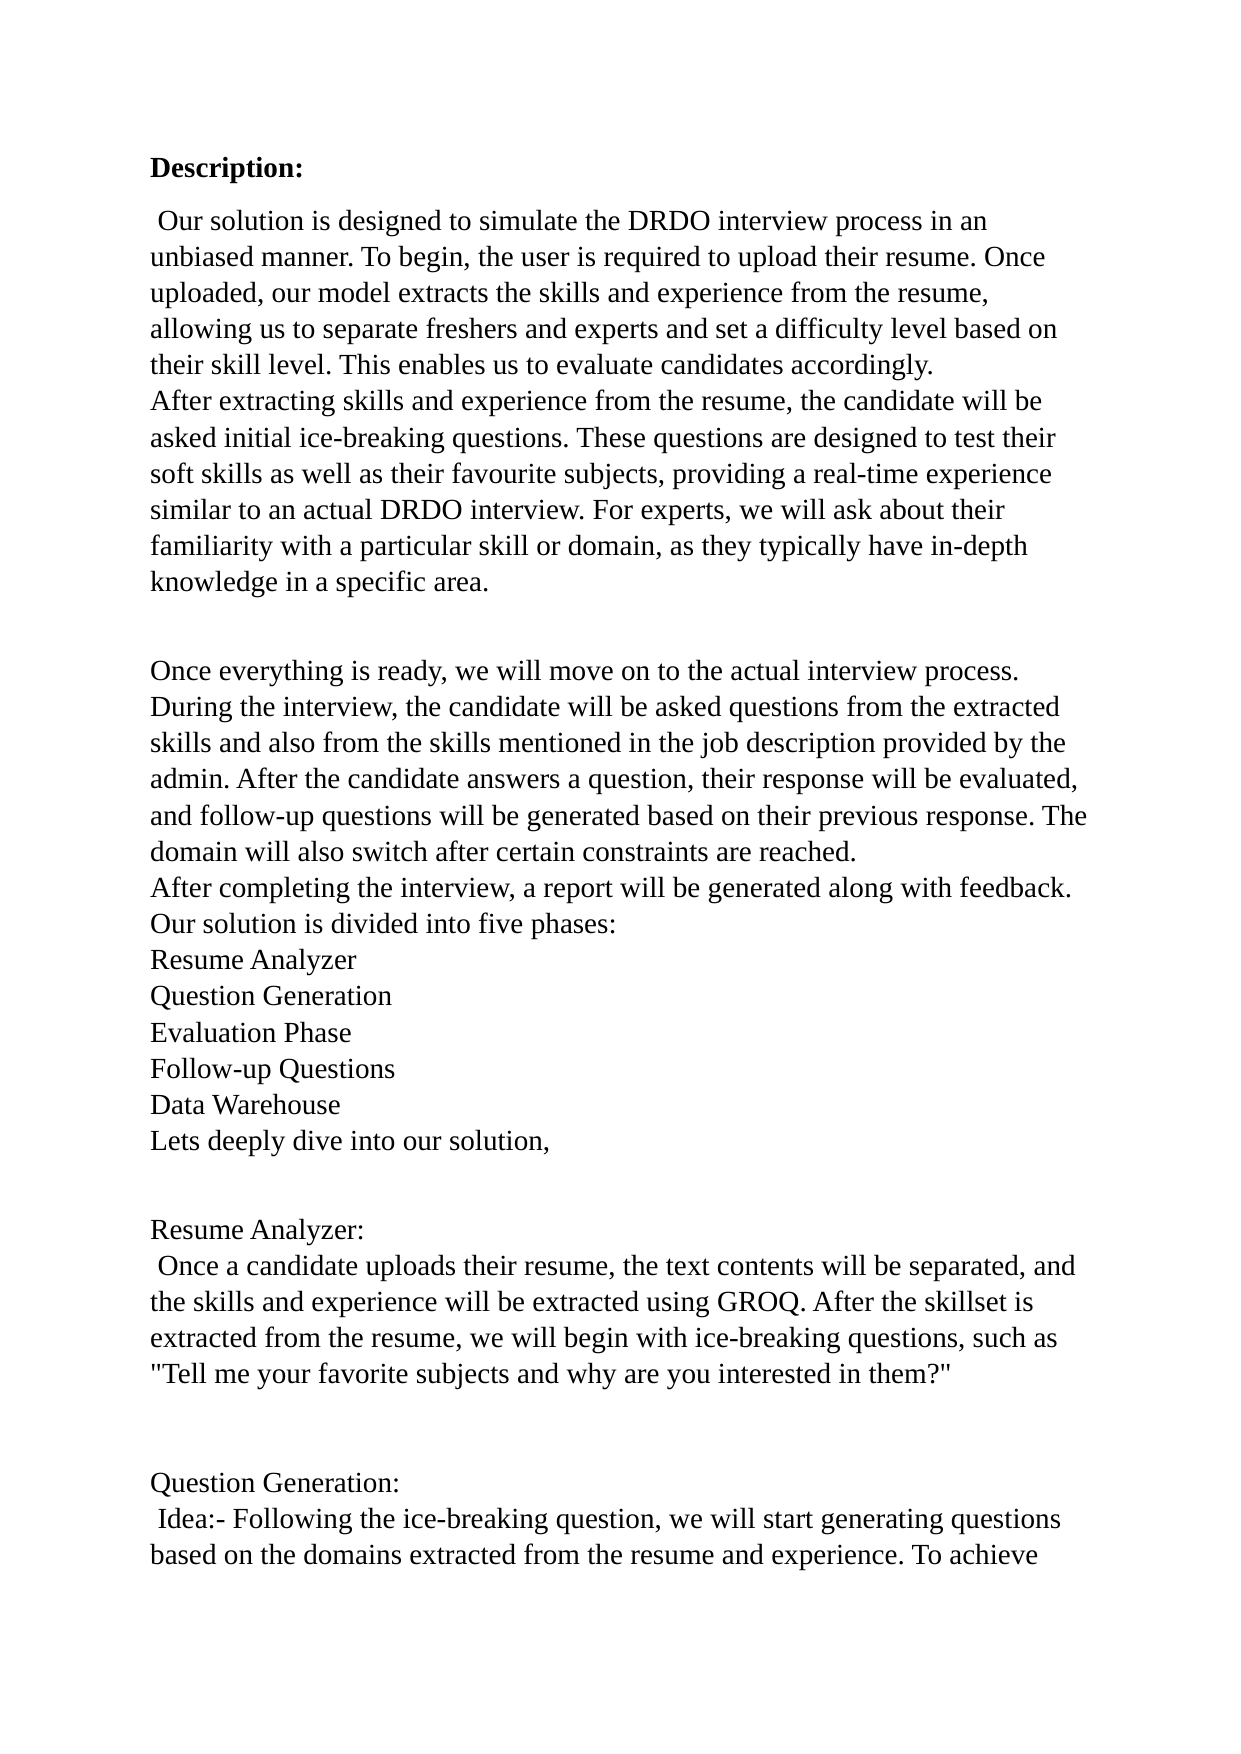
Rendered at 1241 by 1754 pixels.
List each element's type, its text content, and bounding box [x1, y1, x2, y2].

text Description: [150, 150, 1090, 183]
text Once everything is ready, we will move on to the actual interview process. During the interview, the candidate will be asked questions from the extracted skills and also from the skills mentioned in the job description provided by the admin. After the candidate answers a question, their response will be evaluated, and follow-up questions will be generated based on their previous response. The domain will also switch after certain constraints are reached. After completing the interview, a report will be generated along with feedback. Our solution is divided into five phases: Resume Analyzer Question Generation Evaluation Phase Follow-up Questions Data Warehouse Lets deeply dive into our solution, [150, 617, 1090, 1157]
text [150, 1176, 1090, 1571]
text Our solution is designed to simulate the DRDO interview process in an unbiased manner. To begin, the user is required to upload their resume. Once uploaded, our model extracts the skills and experience from the resume, allowing us to separate freshers and experts and set a difficulty level based on their skill level. This enables us to evaluate candidates accordingly. After extracting skills and experience from the resume, the candidate will be asked initial ice-breaking questions. These questions are designed to test their soft skills as well as their favourite subjects, providing a real-time experience similar to an actual DRDO interview. For experts, we will ask about their familiarity with a particular skill or domain, as they typically have in-depth knowledge in a specific area. [150, 203, 1090, 598]
